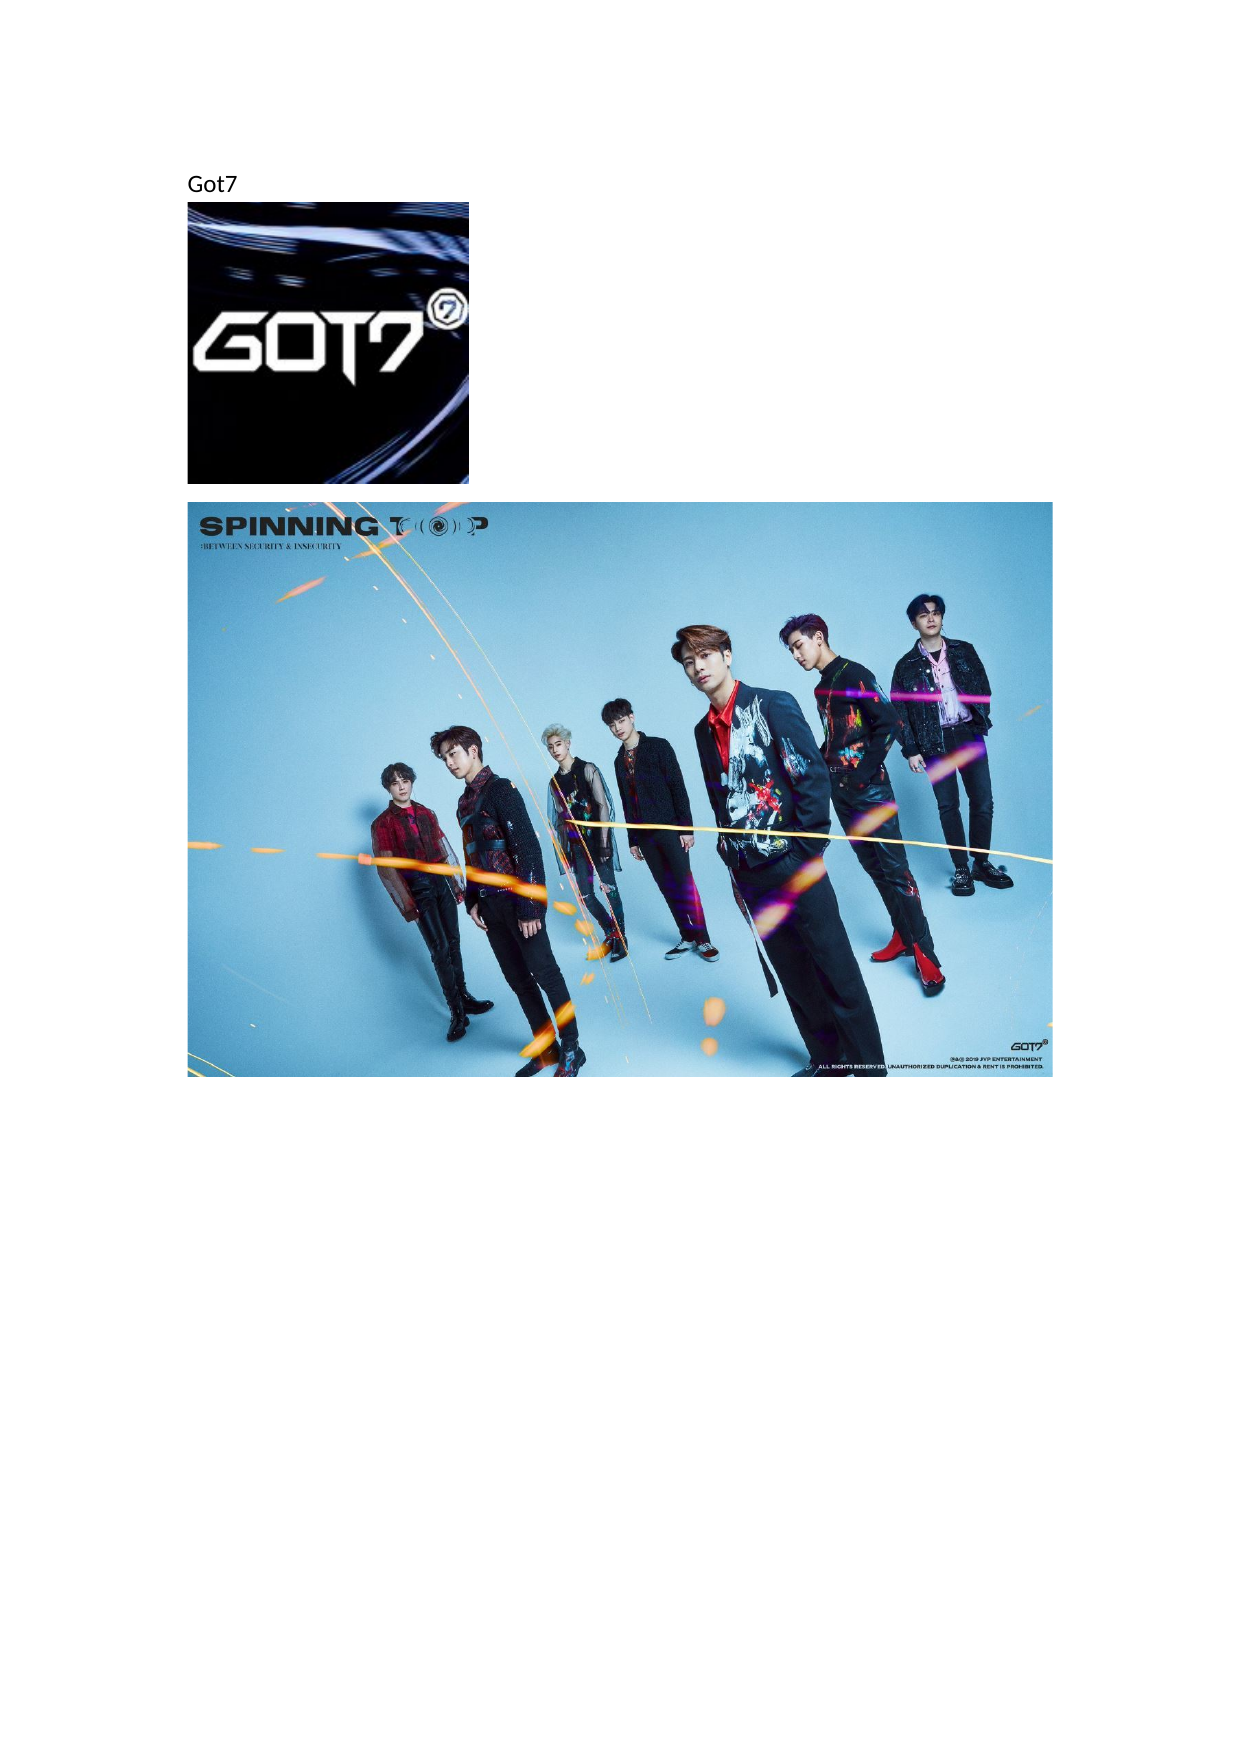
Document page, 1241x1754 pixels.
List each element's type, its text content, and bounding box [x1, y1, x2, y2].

picture [187, 502, 1053, 1077]
picture [187, 202, 469, 484]
text Got7 [187, 164, 1053, 202]
